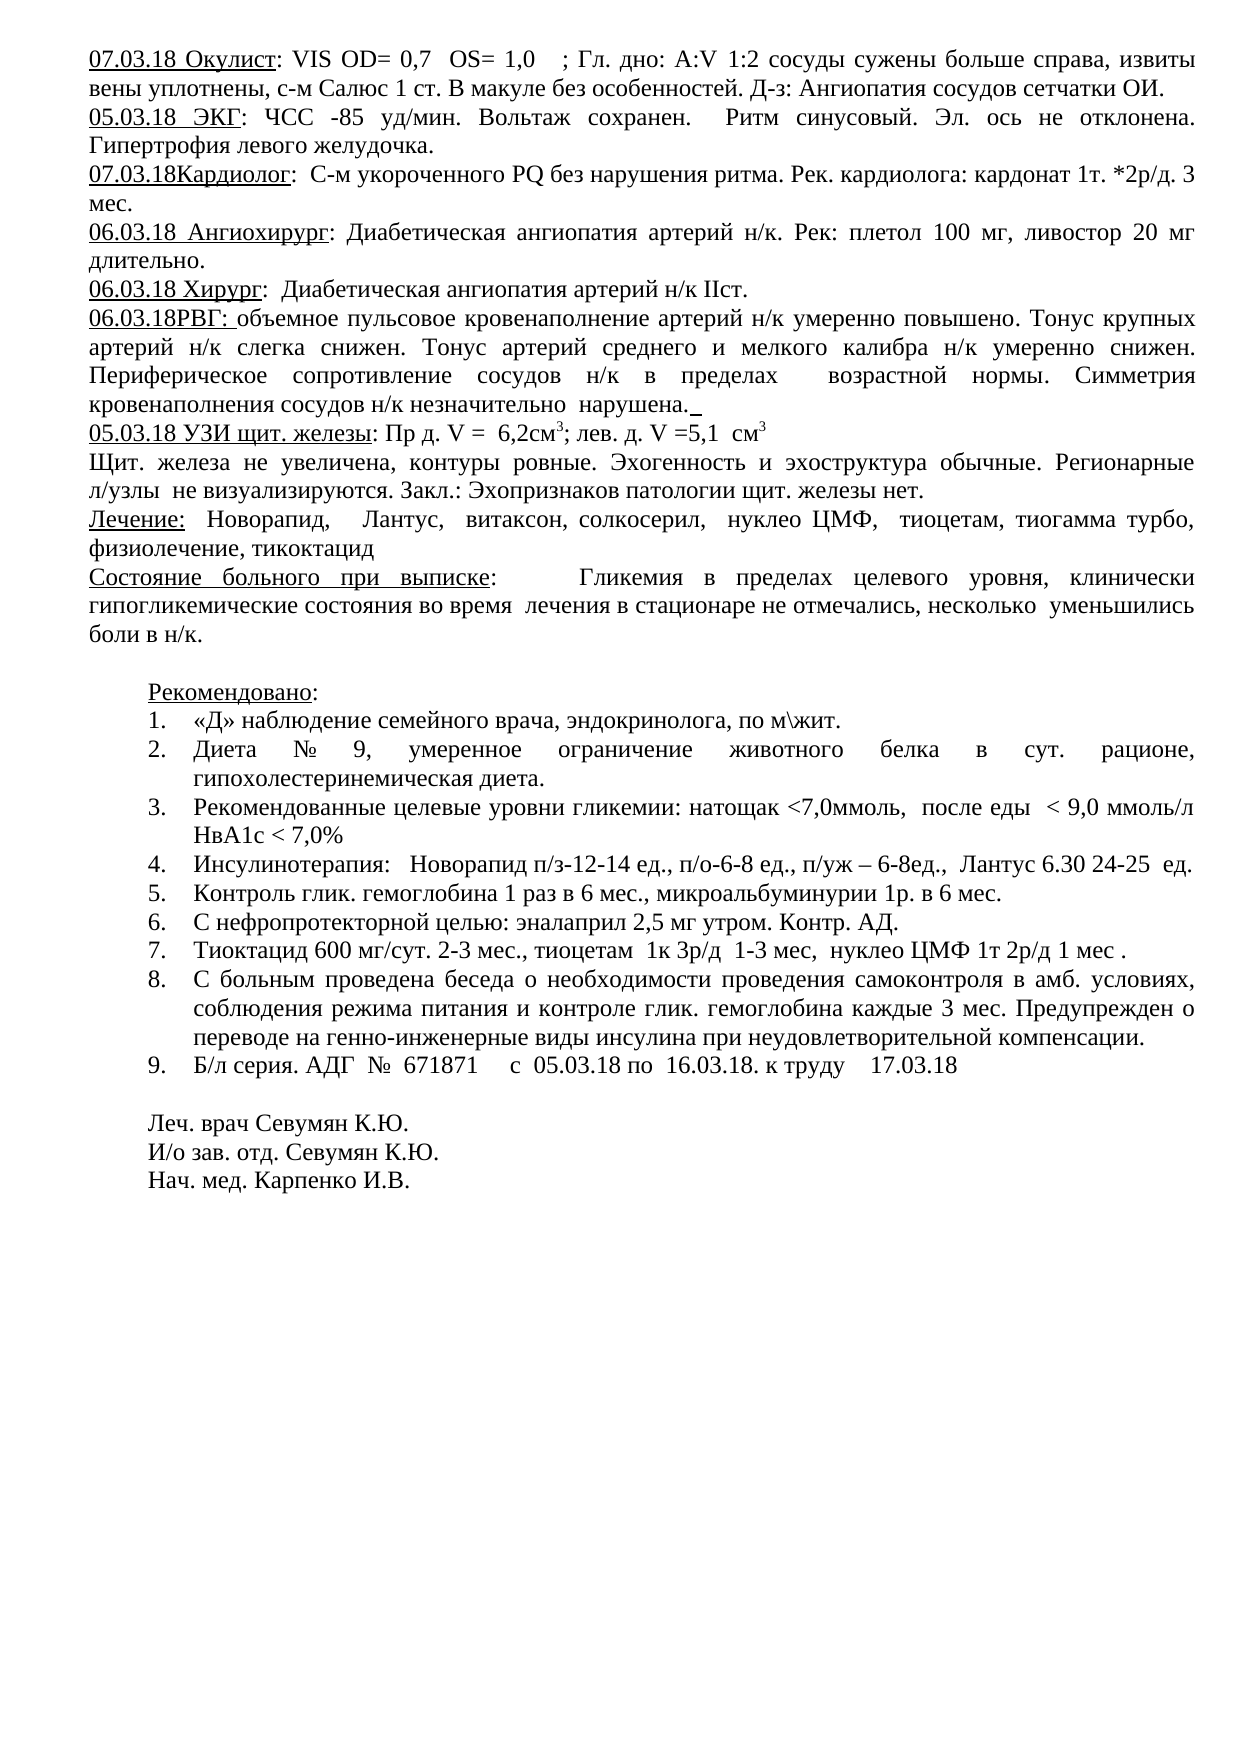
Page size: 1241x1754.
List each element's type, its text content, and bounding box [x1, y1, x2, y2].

text Состояние больного при выписке: Гликемия в пределах целевого уровня, клинически гипогликемические состояния во время лечения в стационаре не отмечались, несколько уменьшились боли в н/к. [89, 562, 1196, 648]
list Инсулинотерапия: Новорапид п/з-12-14 ед., п/о-6-8 ед., п/уж – 6-8ед., Лантус 6.30 24-25 ед. [148, 849, 1196, 878]
list 600 мг/сут. 2-3 мес., тиоцетам 1к 3р/д 1-3 мес, нуклео ЦМФ 1т 2р/д 1 мес . [148, 936, 1196, 964]
text Рекомендовано: [148, 677, 1196, 706]
text 05.03.18 ЭКГ: ЧСС -85 уд/мин. Вольтаж Ритм синусовый. Эл. ось не отклонена. Гипертрофия левого желудочка. [89, 102, 1196, 159]
text 07.03.18 Окулист: VIS OD= 0,7 OS= 1,0 ; Гл. дно: А:V сосуды сужены больше справа, извиты вены уплотнены, с-м Салюс 1 ст. В макуле без особенностей. Д-з: Ангиопатия сосудов сетчатки ОИ. [89, 44, 1196, 102]
text Леч. врач [148, 1108, 1196, 1137]
list Диета № 9, умеренное ограничение животного белка в сут. рационе, гипохолестеринемическая диета. [148, 734, 1196, 792]
text 07.03.18Кардиолог: С-м укороченного PQ без нарушения ритма. Рек. кардиолога: кардонат 1т. *2р/д. 3 мес. [89, 159, 1196, 217]
text Щит. железа не увеличена, контуры ровные. Эхогенность и эхоструктура обычные. Регионарные л/узлы не визуализируются. Закл.: Эхопризнаков патологии щит. железы нет. [89, 447, 1196, 504]
list С больным проведена беседа о необходимости проведения самоконтроля в амб. условиях, соблюдения режима питания и контроле глик. гемоглобина каждые 3 мес. Предупрежден о переводе на генно-инженерные виды инсулина при неудовлетворительной компенсации. [148, 964, 1196, 1051]
list Контроль глик. гемоглобина 1 раз в 6 мес., 1р. в 6 мес. [148, 878, 1196, 907]
list эналаприл 2,5 мг утром. Контр. АД. [148, 907, 1196, 936]
text 06.03.18 Ангиохирург: Диабетическая ангиопатия артерий н/к. Рек: плетол 100 мг, ливостор 20 мг длительно. [89, 217, 1196, 274]
text Лечение: Новорапид, Лантус, витаксон, солкосерил, нуклео ЦМФ, тиоцетам, тиогамма турбо, физиолечение, тикоктацид [89, 504, 1196, 562]
text 05.03.18 УЗИ щит. железы: Пр д. V = 6,2см3; лев. д. V =5,1 см3 [89, 418, 1196, 447]
text 06.03.18 Хирург: [89, 274, 1196, 303]
list «Д» наблюдение семейного врача, эндокринолога, по м\жит. [148, 706, 1196, 734]
list Рекомендованные целевые уровни гликемии: натощак <7,0ммоль, после еды < 9,0 ммоль/л НвА1с < 7,0% [148, 792, 1196, 849]
text Нач. мед. Карпенко И.В. [148, 1166, 1196, 1194]
list Б/л серия. АДГ № 671871 с 05.03.18 по 16.03.18. к труду 17.03.18 [148, 1051, 1196, 1079]
text 06.03.18РВГ: объемное пульсовое кровенаполнение артерий н/к . Тонус крупных артерий н/к Тонус артерий среднего и мелкого калибра н/к Периферическое сопротивление сосудов н/к . Симметрия кровенаполнения сосудов н/к незначительно нарушена. [89, 303, 1196, 418]
